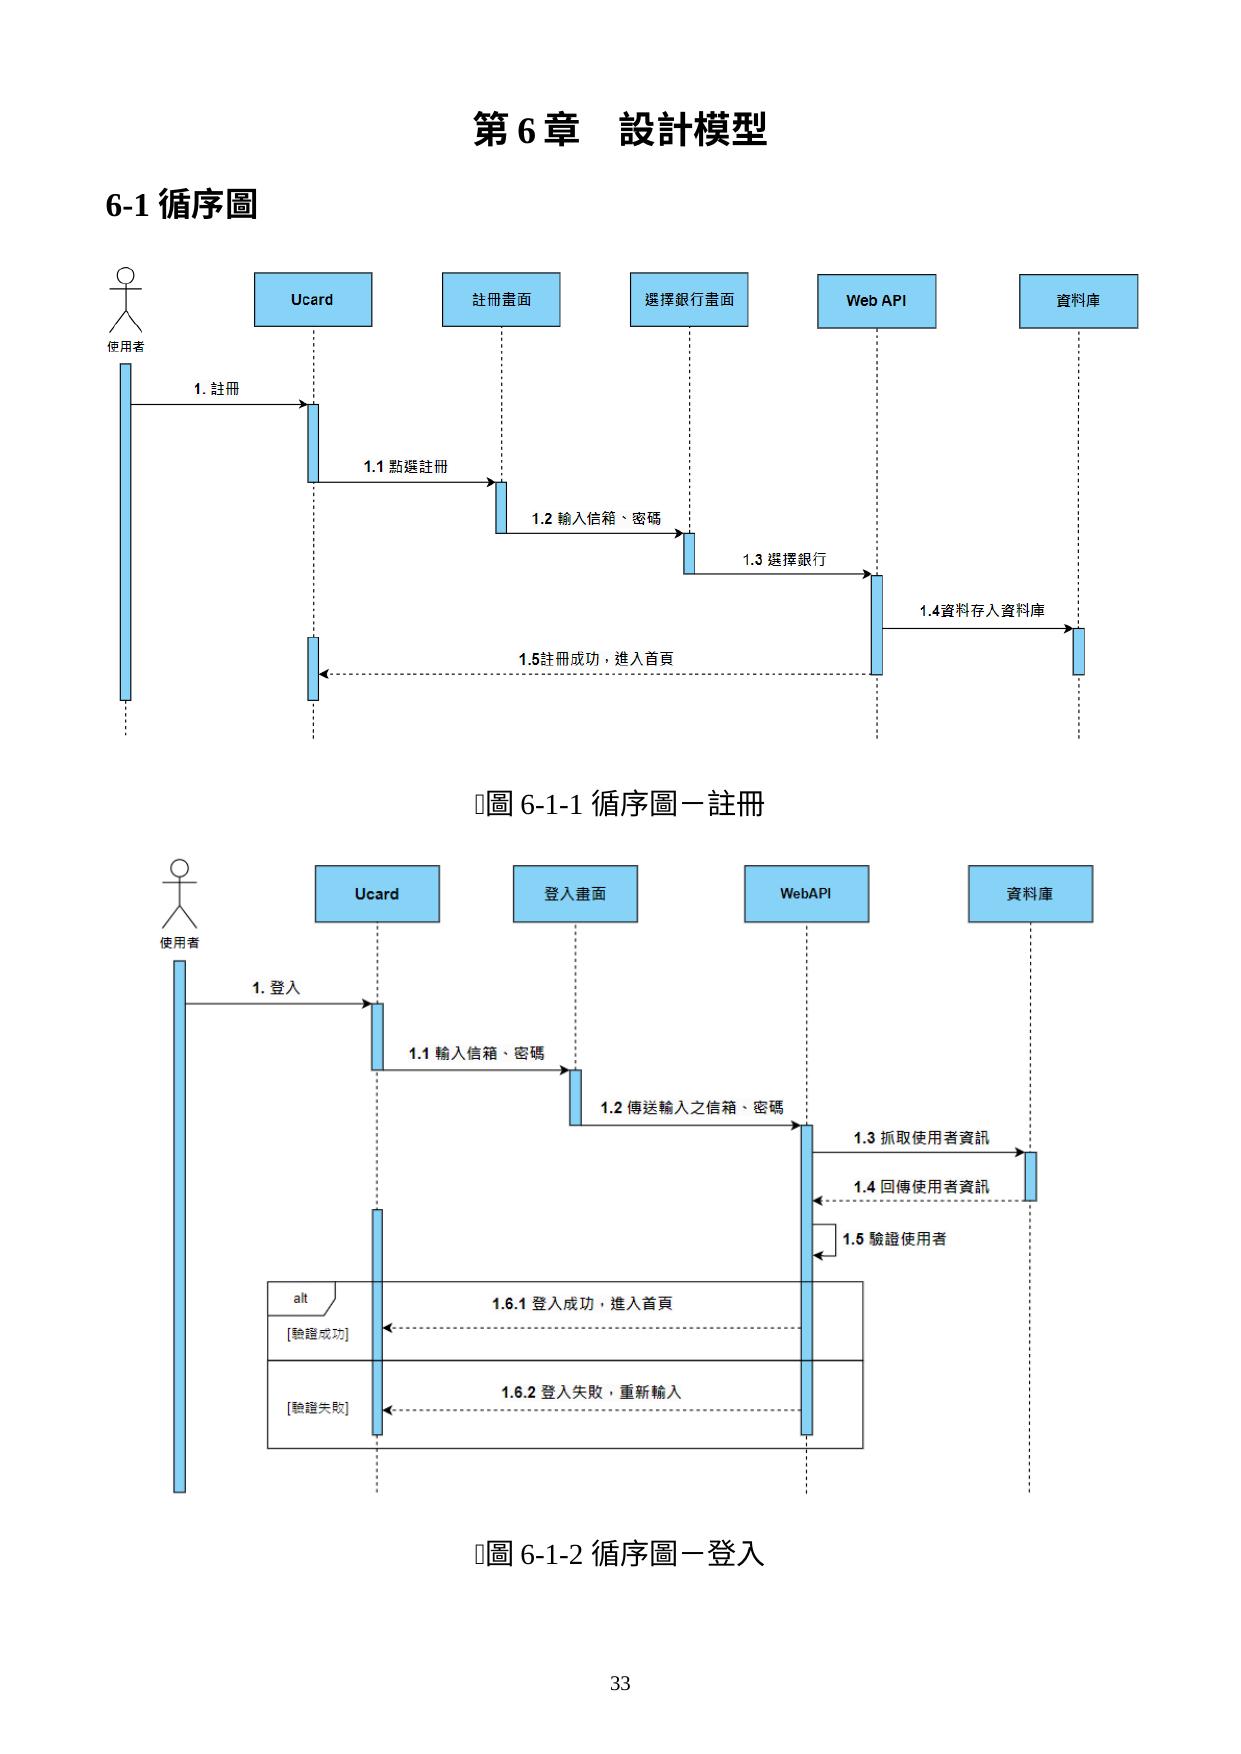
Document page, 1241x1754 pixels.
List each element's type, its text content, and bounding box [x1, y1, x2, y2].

text 第6章 設計模型 [89, 89, 1152, 164]
picture [88, 256, 1152, 747]
picture [137, 839, 1103, 1501]
text 圖6-1-2 循序圖－登入 [89, 1514, 1152, 1589]
text 6-1 循序圖 [89, 164, 1152, 239]
text 圖6-1-1 循序圖－註冊 [89, 764, 1152, 839]
